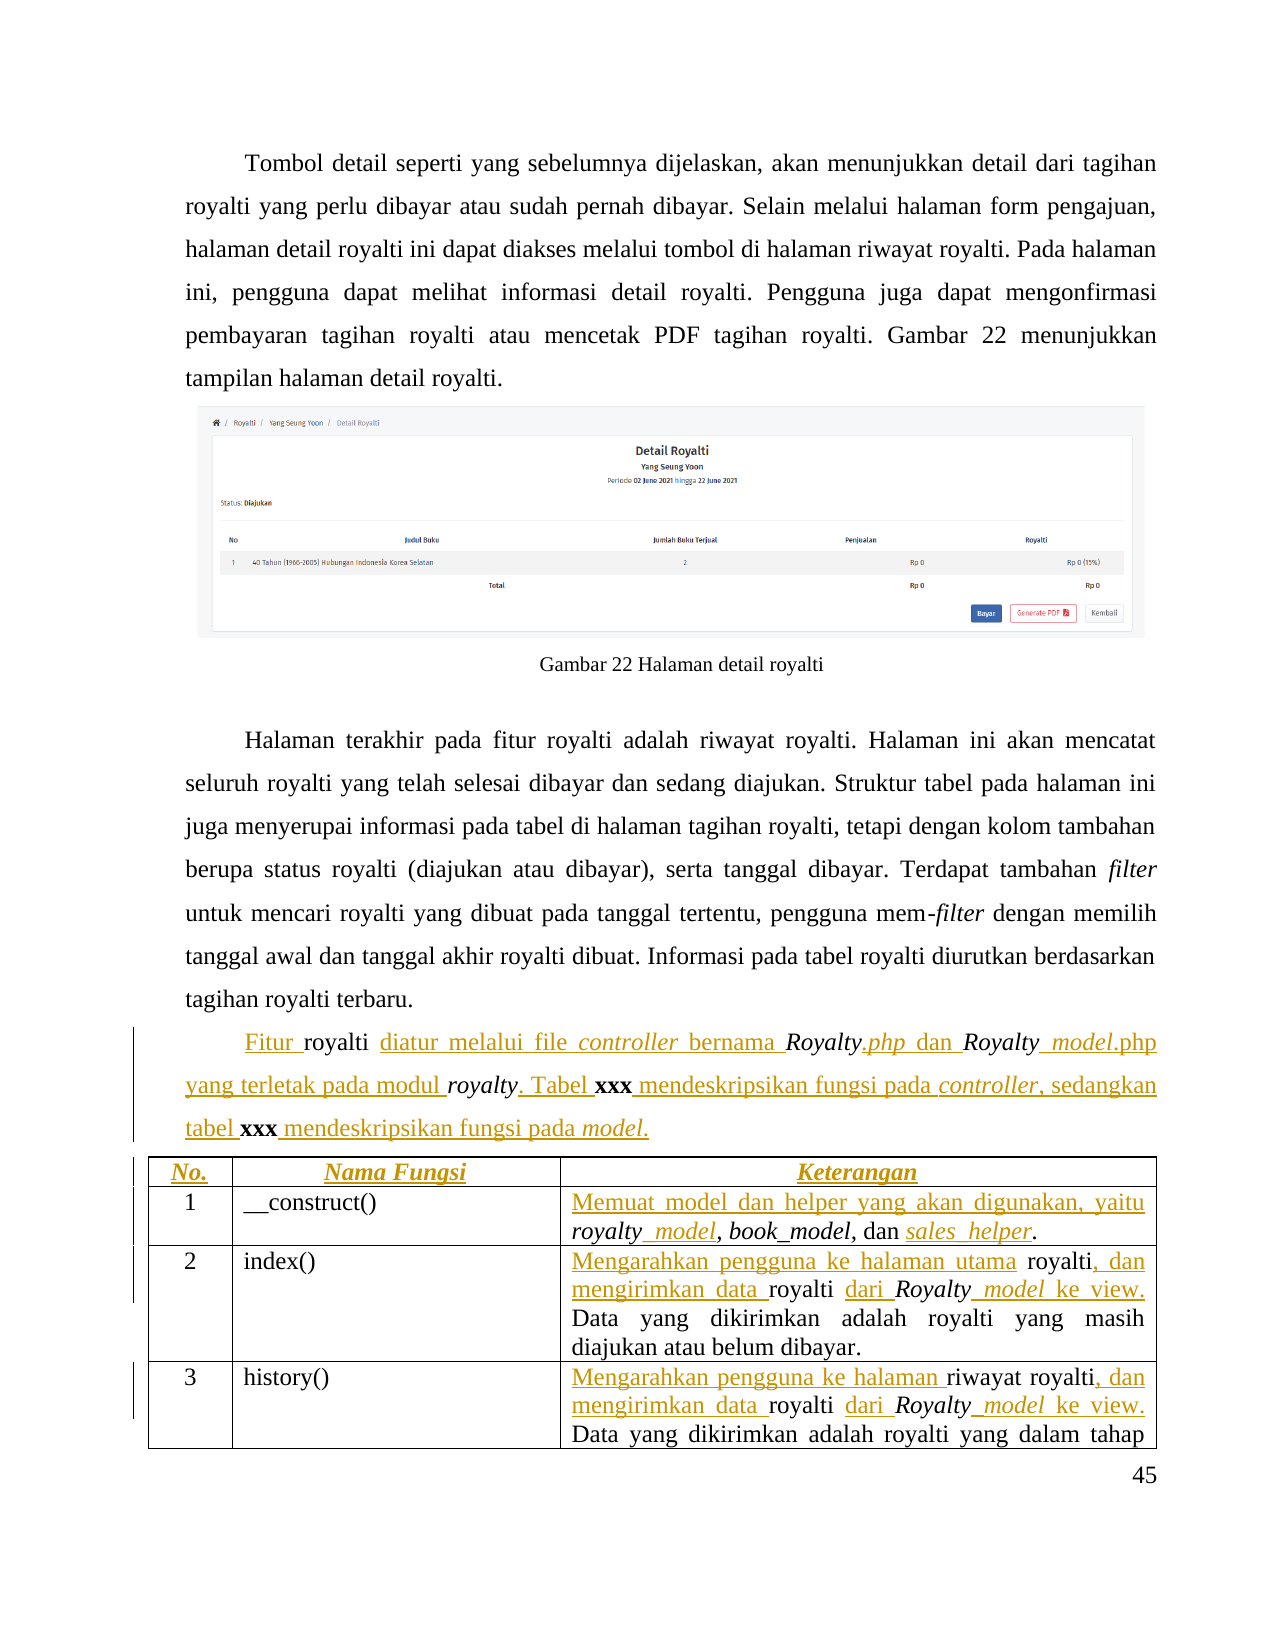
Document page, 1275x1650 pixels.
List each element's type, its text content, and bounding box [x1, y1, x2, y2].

table_cell 3 [149, 1362, 232, 1448]
table_cell 2 [149, 1246, 232, 1361]
text Tombol detail seperti yang sebelumnya dijelaskan, akan menunjukkan detail dari tagihan royalti yang perlu dibayar atau sudah pernah dibayar. Selain melalui halaman form pengajuan, halaman detail royalti ini dapat diakses melalui tombol di halaman riwayat royalti. Pada halaman ini, pengguna dapat melihat informasi detail royalti. Pengguna juga dapat mengonfirmasi pembayaran tagihan royalti atau mencetak PDF tagihan royalti. Gambar 22 menunjukkan tampilan halaman detail royalti. [185, 148, 1157, 392]
table_cell royalty, book_model, dan . [561, 1187, 1156, 1245]
table_cell royaltiroyalti Royalty Data yang dikirimkan adalah royalti yang masih diajukan atau belum dibayar. [561, 1246, 1156, 1361]
table_cell 1 [149, 1187, 232, 1245]
table_cell __construct() [233, 1187, 560, 1245]
table_header [561, 1158, 1156, 1186]
table_header [149, 1158, 232, 1186]
picture [197, 406, 1145, 638]
text royalti RoyaltyRoyaltyroyaltyxxxxxx [185, 1027, 1157, 1142]
text Halaman terakhir pada fitur royalti adalah riwayat royalti. Halaman ini akan mencatat seluruh royalti yang telah selesai dibayar dan sedang diajukan. Struktur tabel pada halaman ini juga menyerupai informasi pada tabel di halaman tagihan royalti, tetapi dengan kolom tambahan berupa status royalti (diajukan atau dibayar), serta tanggal dibayar. Terdapat tambahan filter untuk mencari royalti yang dibuat pada tanggal tertentu, pengguna mem-filter dengan memilih tanggal awal dan tanggal akhir royalti dibuat. Informasi pada tabel royalti diurutkan berdasarkan tagihan royalti terbaru. [185, 725, 1157, 1013]
table_cell index() [233, 1246, 560, 1361]
table_cell history() [233, 1362, 560, 1448]
table_header [233, 1158, 560, 1186]
table_cell riwayat royaltiroyalti Royalty Data yang dikirimkan adalah royalti yang dalam tahap diajukan dan yang sudah selesai dibayar. [561, 1362, 1156, 1448]
